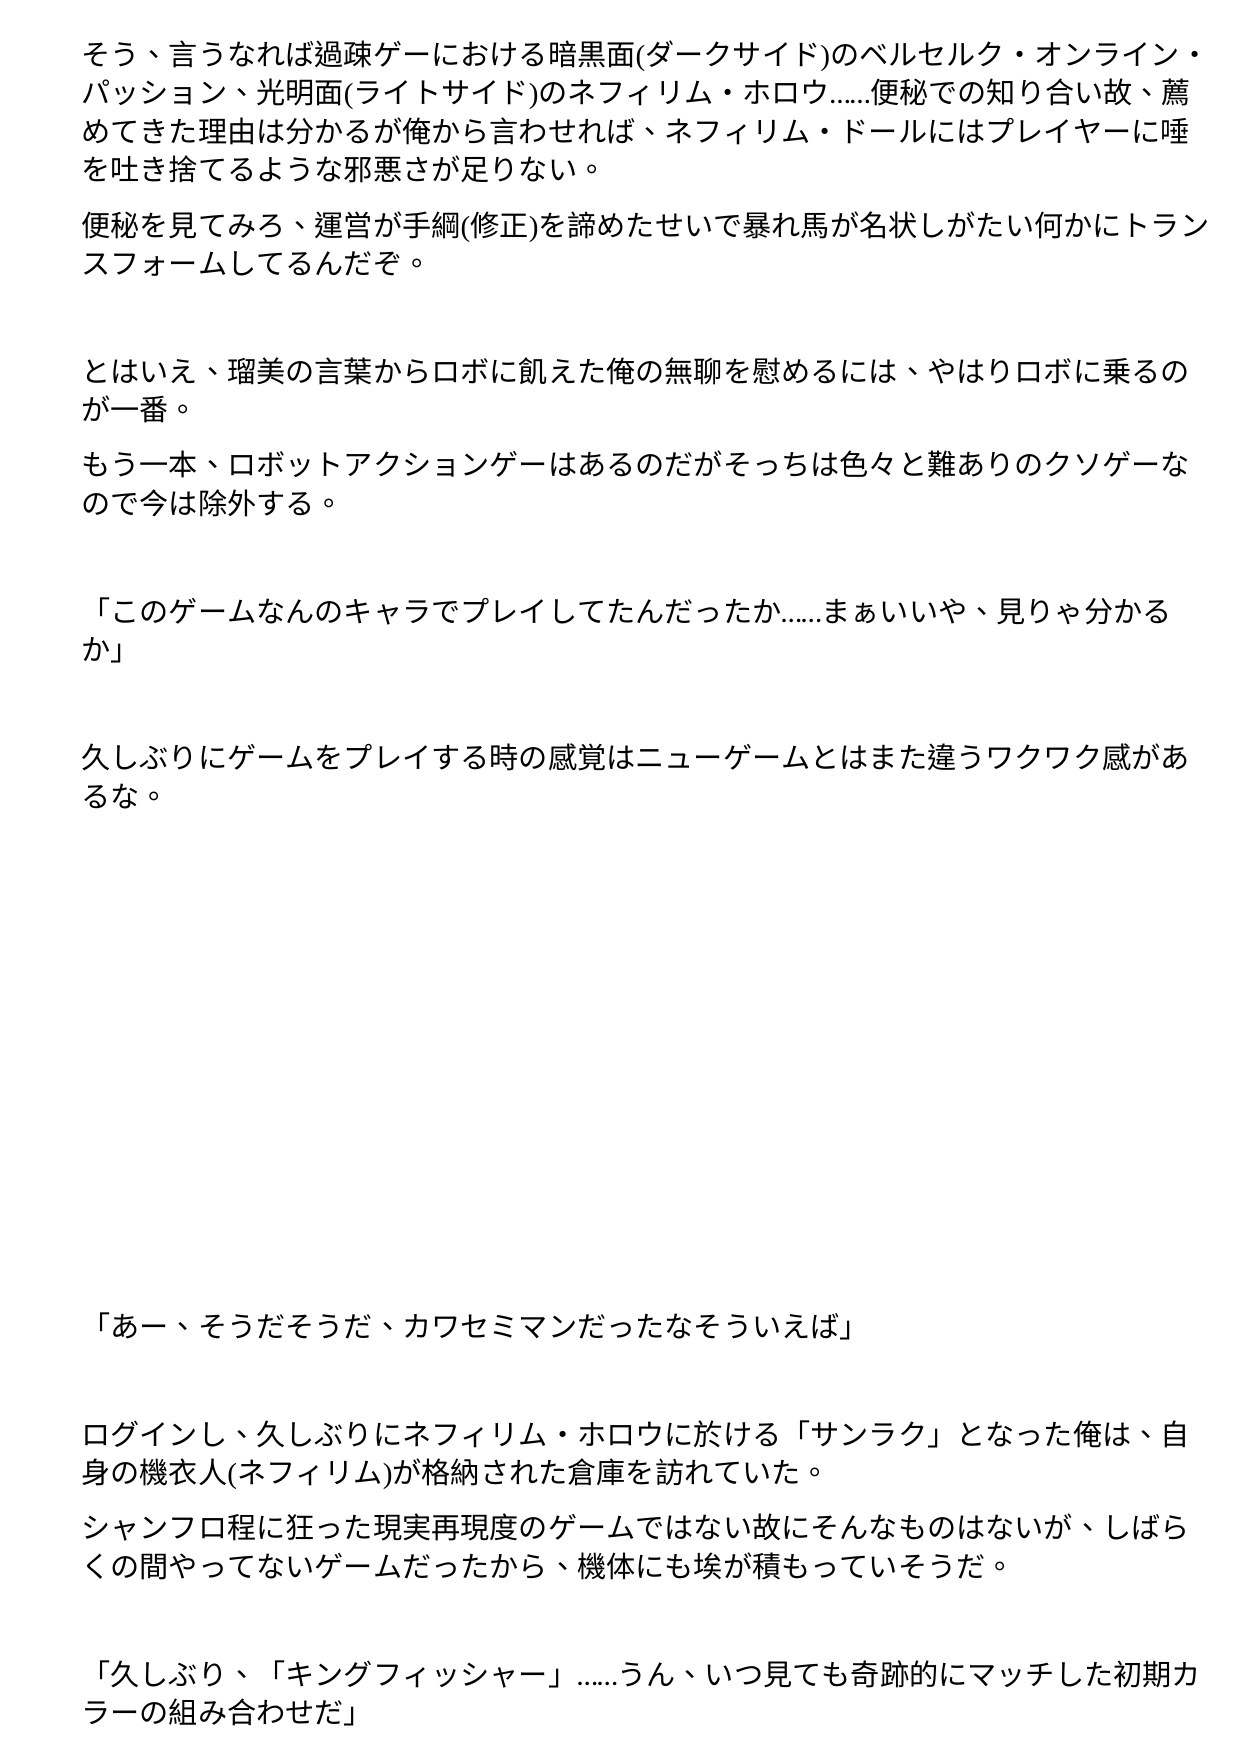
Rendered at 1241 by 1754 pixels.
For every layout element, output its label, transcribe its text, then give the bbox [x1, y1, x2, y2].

text そう、言うなれば過疎ゲーにおける暗黒面(ダークサイド)のベルセルク・オンライン・パッション、光明面(ライトサイド)のネフィリム・ホロウ……便秘での知り合い故、薦めてきた理由は分かるが俺から言わせれば、ネフィリム・ドールにはプレイヤーに唾を吐き捨てるような邪悪さが足りない。 [81, 37, 1215, 188]
text 「久しぶり、「キングフィッシャー」……うん、いつ見ても奇跡的にマッチした初期カラーの組み合わせだ」 [81, 1657, 1215, 1731]
text シャンフロ程に狂った現実再現度のゲームではない故にそんなものはないが、しばらくの間やってないゲームだったから、機体にも埃が積もっていそうだ。 [81, 1511, 1215, 1584]
text 「あー、そうだそうだ、カワセミマンだったなそういえば」 [81, 1309, 1215, 1345]
text もう一本、ロボットアクションゲーはあるのだがそっちは色々と難ありのクソゲーなので今は除外する。 [81, 447, 1215, 522]
text とはいえ、瑠美の言葉からロボに飢えた俺の無聊を慰めるには、やはりロボに乗るのが一番。 [81, 354, 1215, 428]
text 便秘を見てみろ、運営が手綱(修正)を諦めたせいで暴れ馬が名状しがたい何かにトランスフォームしてるんだぞ。 [81, 208, 1215, 282]
text ログインし、久しぶりにネフィリム・ホロウに於ける「サンラク」となった俺は、自身の機衣人(ネフィリム)が格納された倉庫を訪れていた。 [81, 1417, 1215, 1491]
text 久しぶりにゲームをプレイする時の感覚はニューゲームとはまた違うワクワク感があるな。 [81, 740, 1215, 814]
text 「このゲームなんのキャラでプレイしてたんだったか……まぁいいや、見りゃ分かるか」 [81, 594, 1215, 668]
